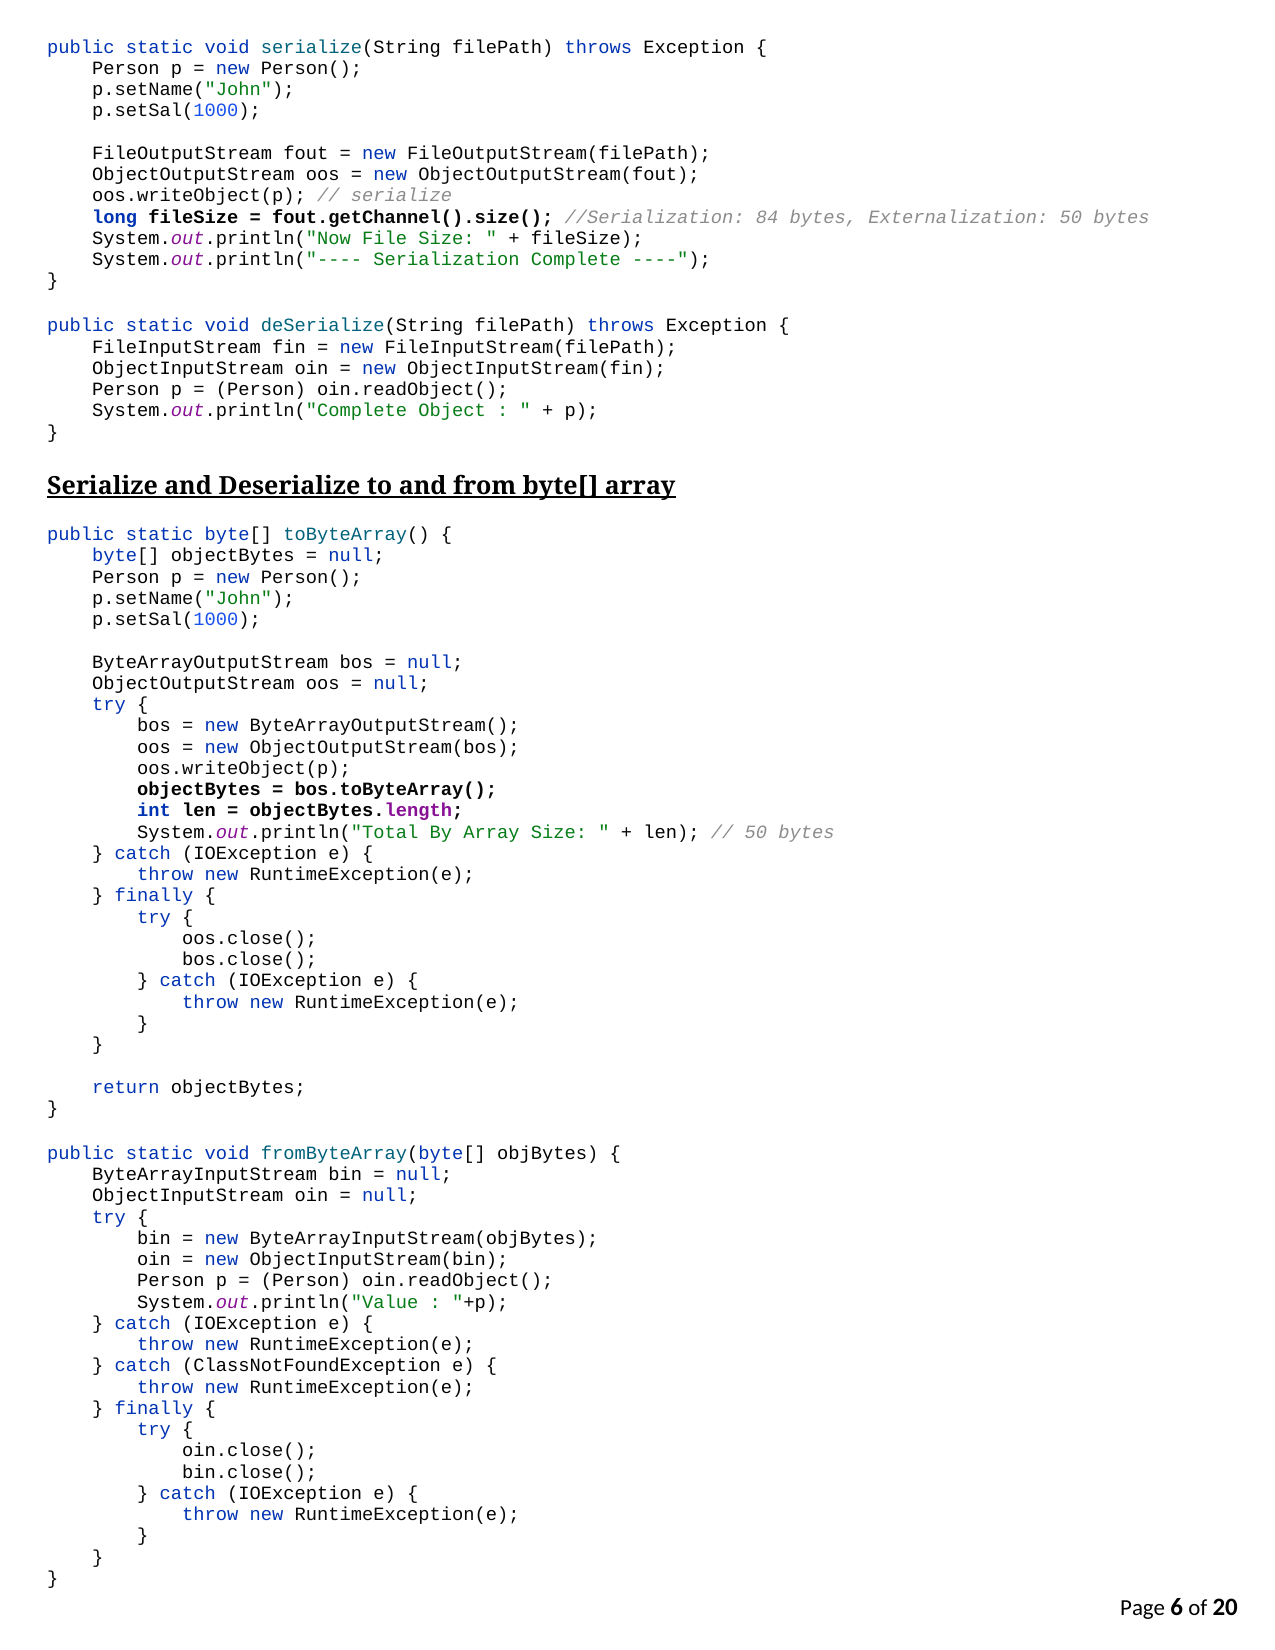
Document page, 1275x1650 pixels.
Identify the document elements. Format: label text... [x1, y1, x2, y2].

text public static void serialize(String filePath) throws Exception { Person p = new Person(); p.setName("John"); p.setSal(1000); FileOutputStream fout = new FileOutputStream(filePath); ObjectOutputStream oos = new ObjectOutputStream(fout); oos.writeObject(p); // serialize long fileSize = fout.getChannel().size(); //Serialization: 84 bytes, Externalization: 50 bytes System.out.println("Now File Size: " + fileSize); System.out.println("---- Serialization Complete ----"); } public static void deSerialize(String filePath) throws Exception { FileInputStream fin = new FileInputStream(filePath); ObjectInputStream oin = new ObjectInputStream(fin); Person p = (Person) oin.readObject(); System.out.println("Complete Object : " + p); } [47, 37, 1237, 467]
text public static byte[] toByteArray() { byte[] objectBytes = null; Person p = new Person(); p.setName("John"); p.setSal(1000); ByteArrayOutputStream bos = null; ObjectOutputStream oos = null; try { bos = new ByteArrayOutputStream(); oos = new ObjectOutputStream(bos); oos.writeObject(p); objectBytes = bos.toByteArray(); int len = objectBytes.length; System.out.println("Total By Array Size: " + len); // 50 bytes } catch (IOException e) { throw new RuntimeException(e); } finally { try { oos.close(); bos.close(); } catch (IOException e) { throw new RuntimeException(e); } } return objectBytes; } public static void fromByteArray(byte[] objBytes) { ByteArrayInputStream bin = null; ObjectInputStream oin = null; try { bin = new ByteArrayInputStream(objBytes); oin = new ObjectInputStream(bin); Person p = (Person) oin.readObject(); System.out.println("Value : "+p); } catch (IOException e) { throw new RuntimeException(e); } catch (ClassNotFoundException e) { throw new RuntimeException(e); } finally { try { oin.close(); bin.close(); } catch (IOException e) { throw new RuntimeException(e); } } } [47, 525, 1237, 1590]
text Serialize and Deserialize to and from byte[] array [47, 467, 1237, 525]
